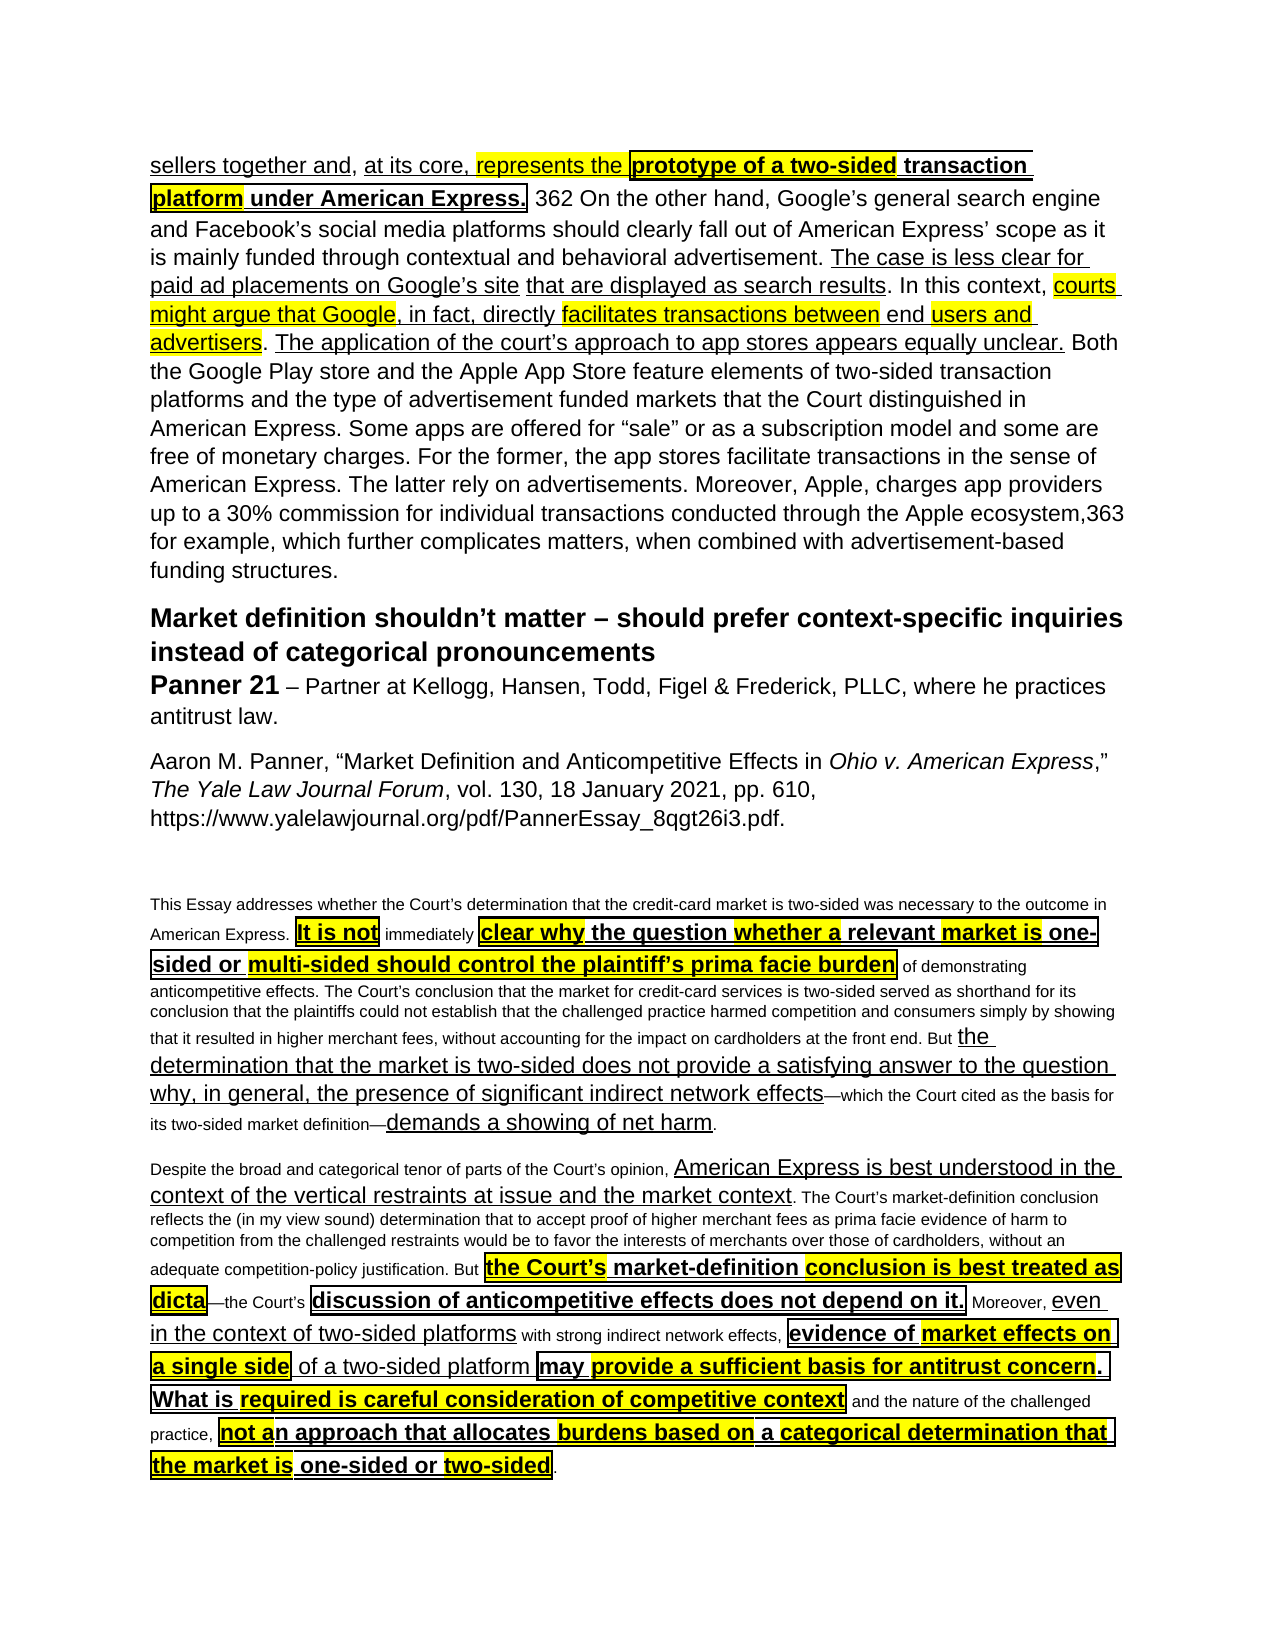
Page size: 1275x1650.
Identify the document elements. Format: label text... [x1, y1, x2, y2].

text Aaron M. Panner, “Market Definition and Anticompetitive Effects in Ohio v. American Express,” The Yale Law Journal Forum, vol. 130, 18 January 2021, pp. 610, https://www.yalelawjournal.org/pdf/PannerEssay_8qgt26i3.pdf. [150, 748, 1125, 831]
subtitle Market definition shouldn’t matter – should prefer context-specific inquiries instead of categorical pronouncements [150, 602, 1125, 667]
text Despite the broad and categorical tenor of parts of the Court’s opinion, American Express is best understood in the context of the vertical restraints at issue and the market context. The Court’s market-definition conclusion reflects the (in my view sound) determination that to accept proof of higher merchant fees as prima facie evidence of harm to competition from the challenged restraints would be to favor the interests of merchants over those of cardholders, without an adequate competition-policy justification. But the Court’s market-definition conclusion is best treated as dicta—the Court’s discussion of anticompetitive effects does not depend on it. Moreover, even in the context of two-sided platforms with strong indirect network effects, evidence of market effects on a single side of a two-sided platform may provide a sufficient basis for antitrust concern. What is required is careful consideration of competitive context and the nature of the challenged practice, not an approach that allocates burdens based on a categorical determination that the market is one-sided or two-sided. [150, 1154, 1125, 1480]
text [150, 150, 1125, 583]
text This Essay addresses whether the Court’s determination that the credit-card market is two-sided was necessary to the outcome in American Express. It is not immediately clear why the question whether a relevant market is one-sided or multi-sided should control the plaintiff’s prima facie burden of demonstrating anticompetitive effects. The Court’s conclusion that the market for credit-card services is two-sided served as shorthand for its conclusion that the plaintiffs could not establish that the challenged practice harmed competition and consumers simply by showing that it resulted in higher merchant fees, without accounting for the impact on cardholders at the front end. But the determination that the market is two-sided does not provide a satisfying answer to the question why, in general, the presence of significant indirect network effects—which the Court cited as the basis for its two-sided market definition—demands a showing of net harm. [150, 895, 1125, 1135]
text Panner 21 – Partner at Kellogg, Hansen, Todd, Figel & Frederick, PLLC, where he practices antitrust law. [150, 669, 1125, 729]
